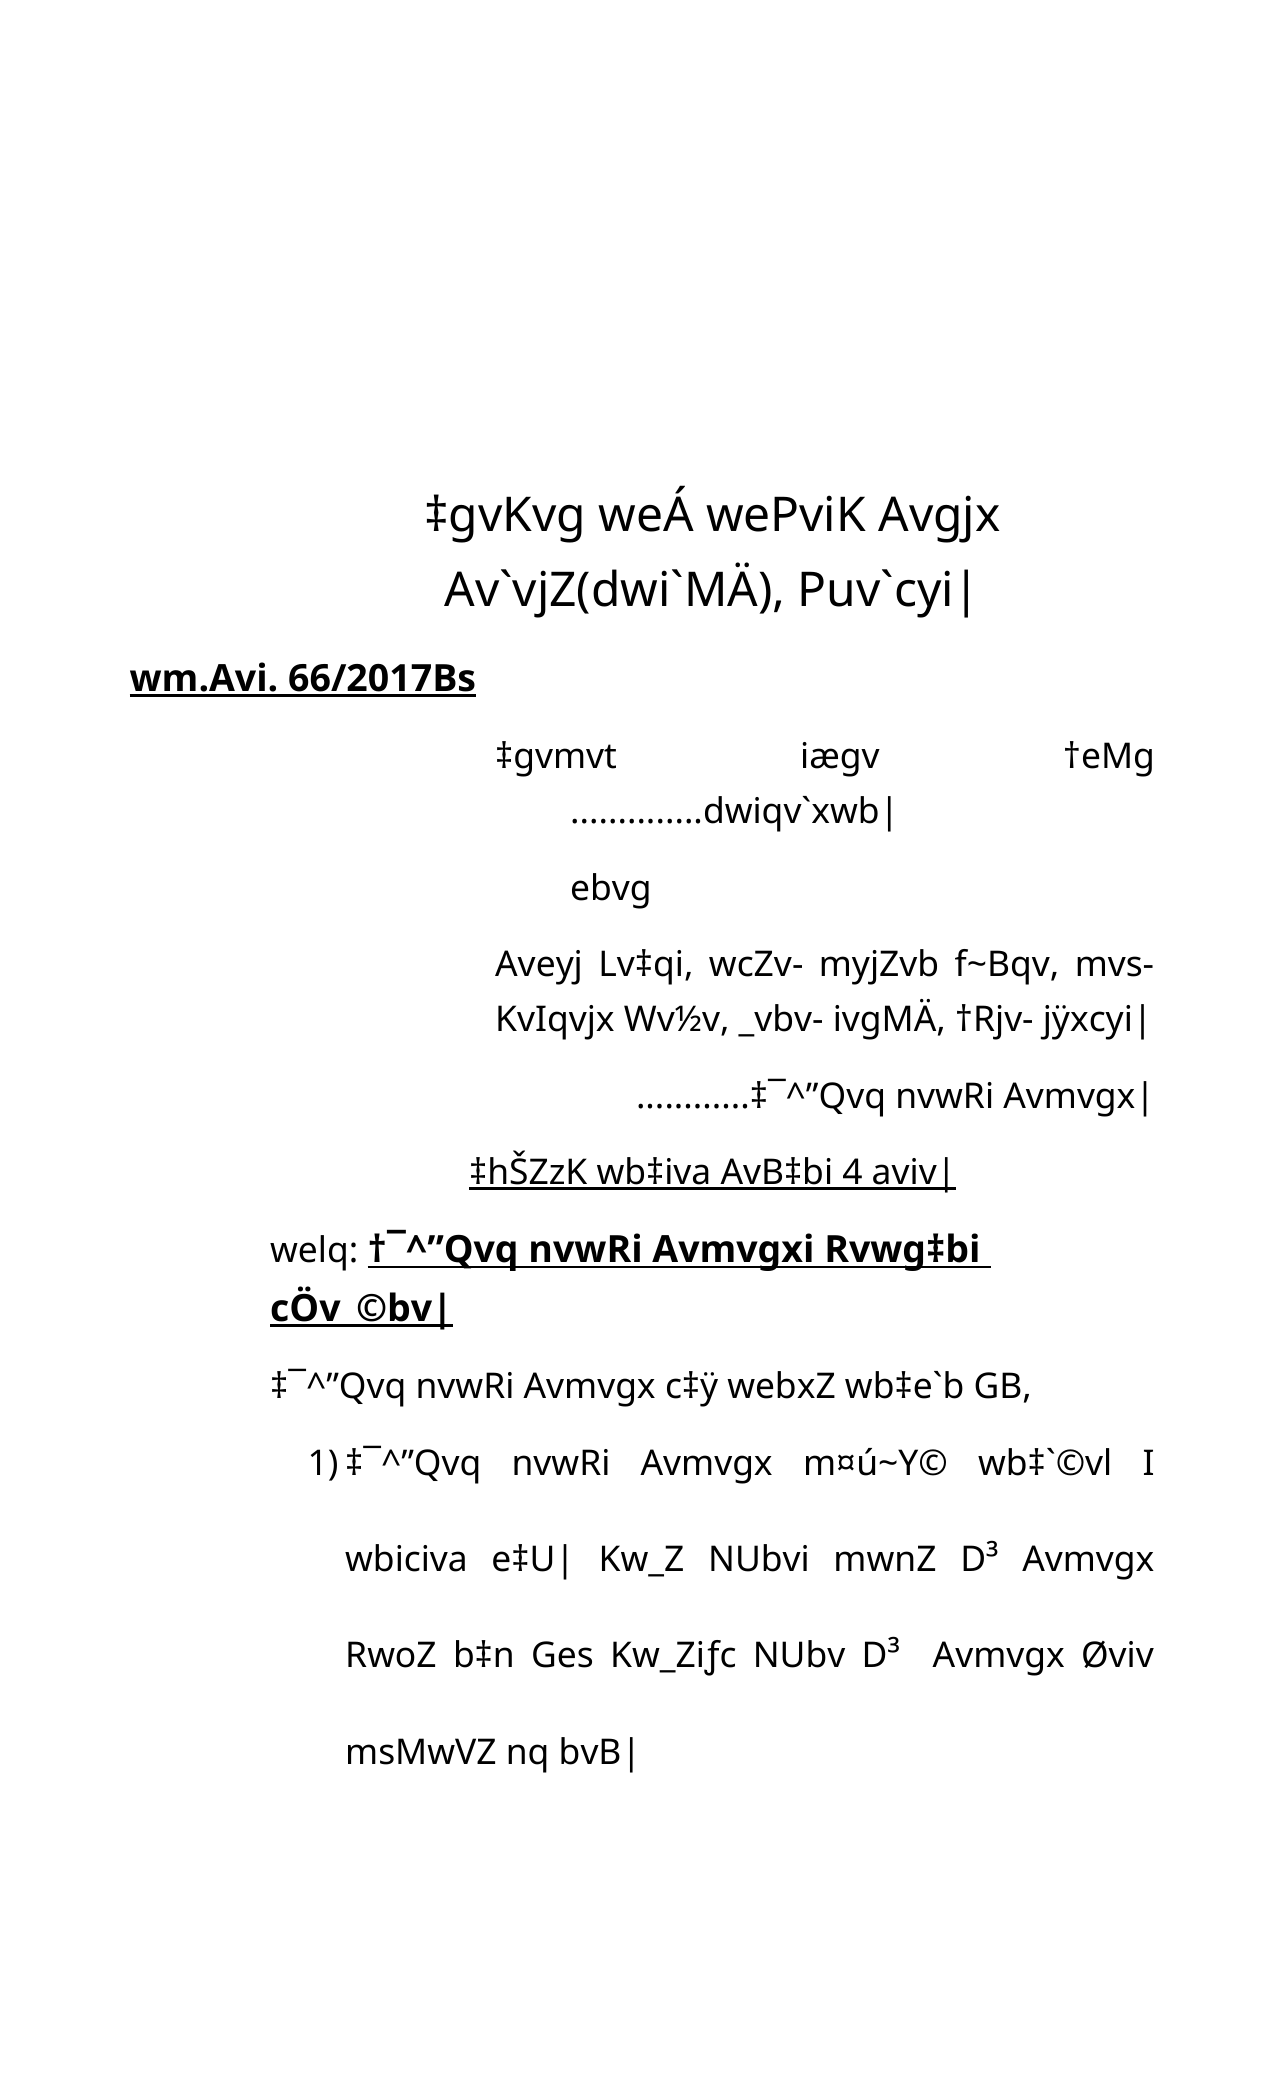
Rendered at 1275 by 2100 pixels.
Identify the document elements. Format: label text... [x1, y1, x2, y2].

text ‡gvKvg weÁ wePviK Avgjx Av`vjZ(dwi`MÄ), Puv`cyi| [270, 480, 1155, 620]
list ‡¯^”Qvq nvwRi Avmvgx m¤ú~Y© wb‡`©vl I wbiciva e‡U| Kw_Z NUbvi mwnZ D³ Avmvgx RwoZ b‡n Ges Kw_Ziƒc NUbv D³ Avmvgx Øviv msMwVZ nq bvB| [307, 1437, 1155, 1774]
text Aveyj Lv‡qi, wcZv- myjZvb f~Bqv, mvs- KvIqvjx Wv½v, _vbv- ivgMÄ, †Rjv- jÿxcyi| [495, 938, 1155, 1042]
text wm.Avi. 66/2017Bs [129, 651, 1155, 702]
text ‡gvmvt iægv †eMg ..............dwiqv`xwb| [495, 731, 1155, 834]
text ............‡¯^”Qvq nvwRi Avmvgx| [270, 1070, 1155, 1118]
text ‡hŠZzK wb‡iva AvB‡bi 4 aviv| [270, 1146, 1155, 1194]
text ‡¯^”Qvq nvwRi Avmvgx c‡ÿ webxZ wb‡e`b GB, [270, 1361, 1155, 1409]
text ebvg [495, 862, 1155, 910]
text welq: †¯^”Qvq nvwRi Avmvgxi Rvwg‡bi cÖv_©bv| [270, 1223, 1155, 1332]
